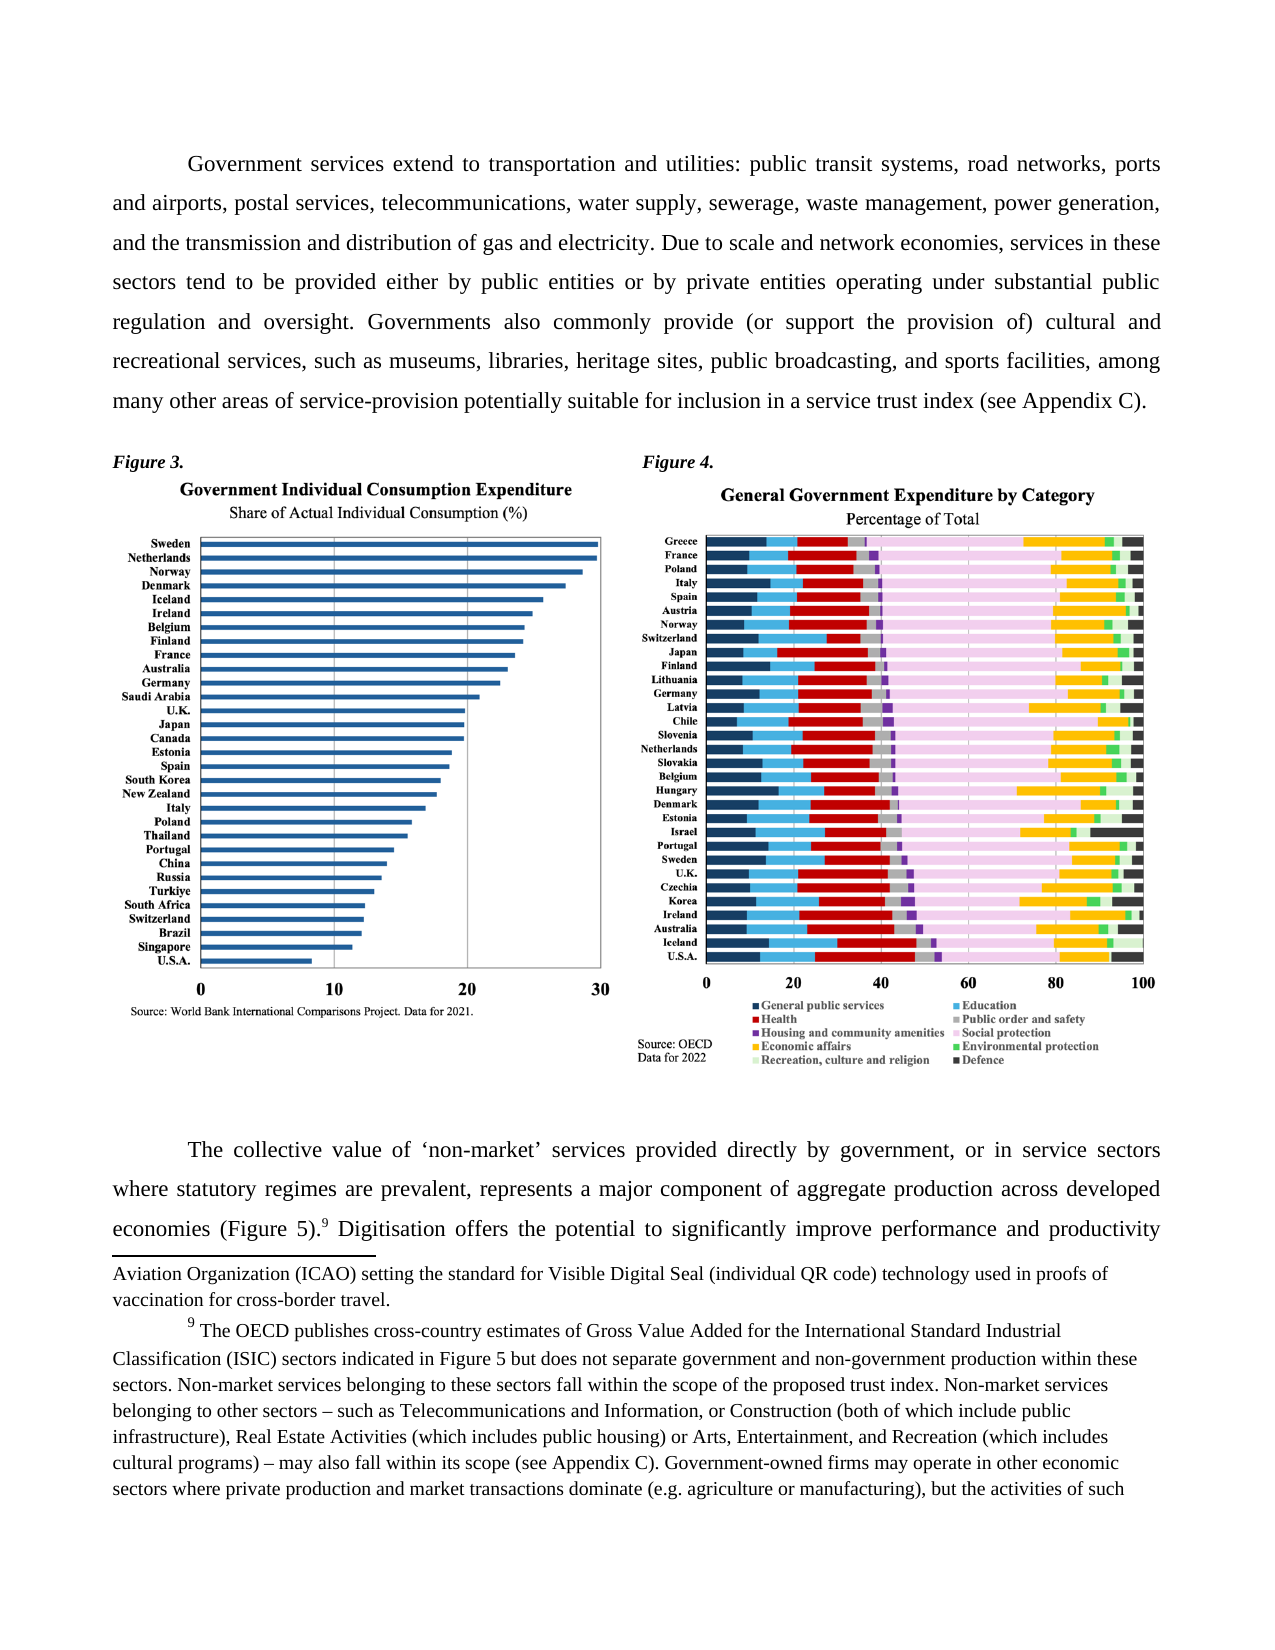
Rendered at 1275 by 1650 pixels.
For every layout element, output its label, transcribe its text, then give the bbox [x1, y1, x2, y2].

picture [112, 472, 621, 1033]
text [112, 1136, 1162, 1241]
picture [626, 475, 1169, 1072]
text Government services extend to transportation and utilities: public transit systems, road networks, ports and airports, postal services, telecommunications, water supply, sewerage, waste management, power generation, and the transmission and distribution of gas and electricity. Due to scale and network economies, services in these sectors tend to be provided either by public entities or by private entities operating under substantial public regulation and oversight. Governments also commonly provide (or support the provision of) cultural and recreational services, such as museums, libraries, heritage sites, public broadcasting, and sports facilities, among many other areas of service-provision potentially suitable for inclusion in a service trust index (see Appendix C). [112, 150, 1162, 413]
text Figure 3. Figure 4. [112, 451, 1162, 473]
